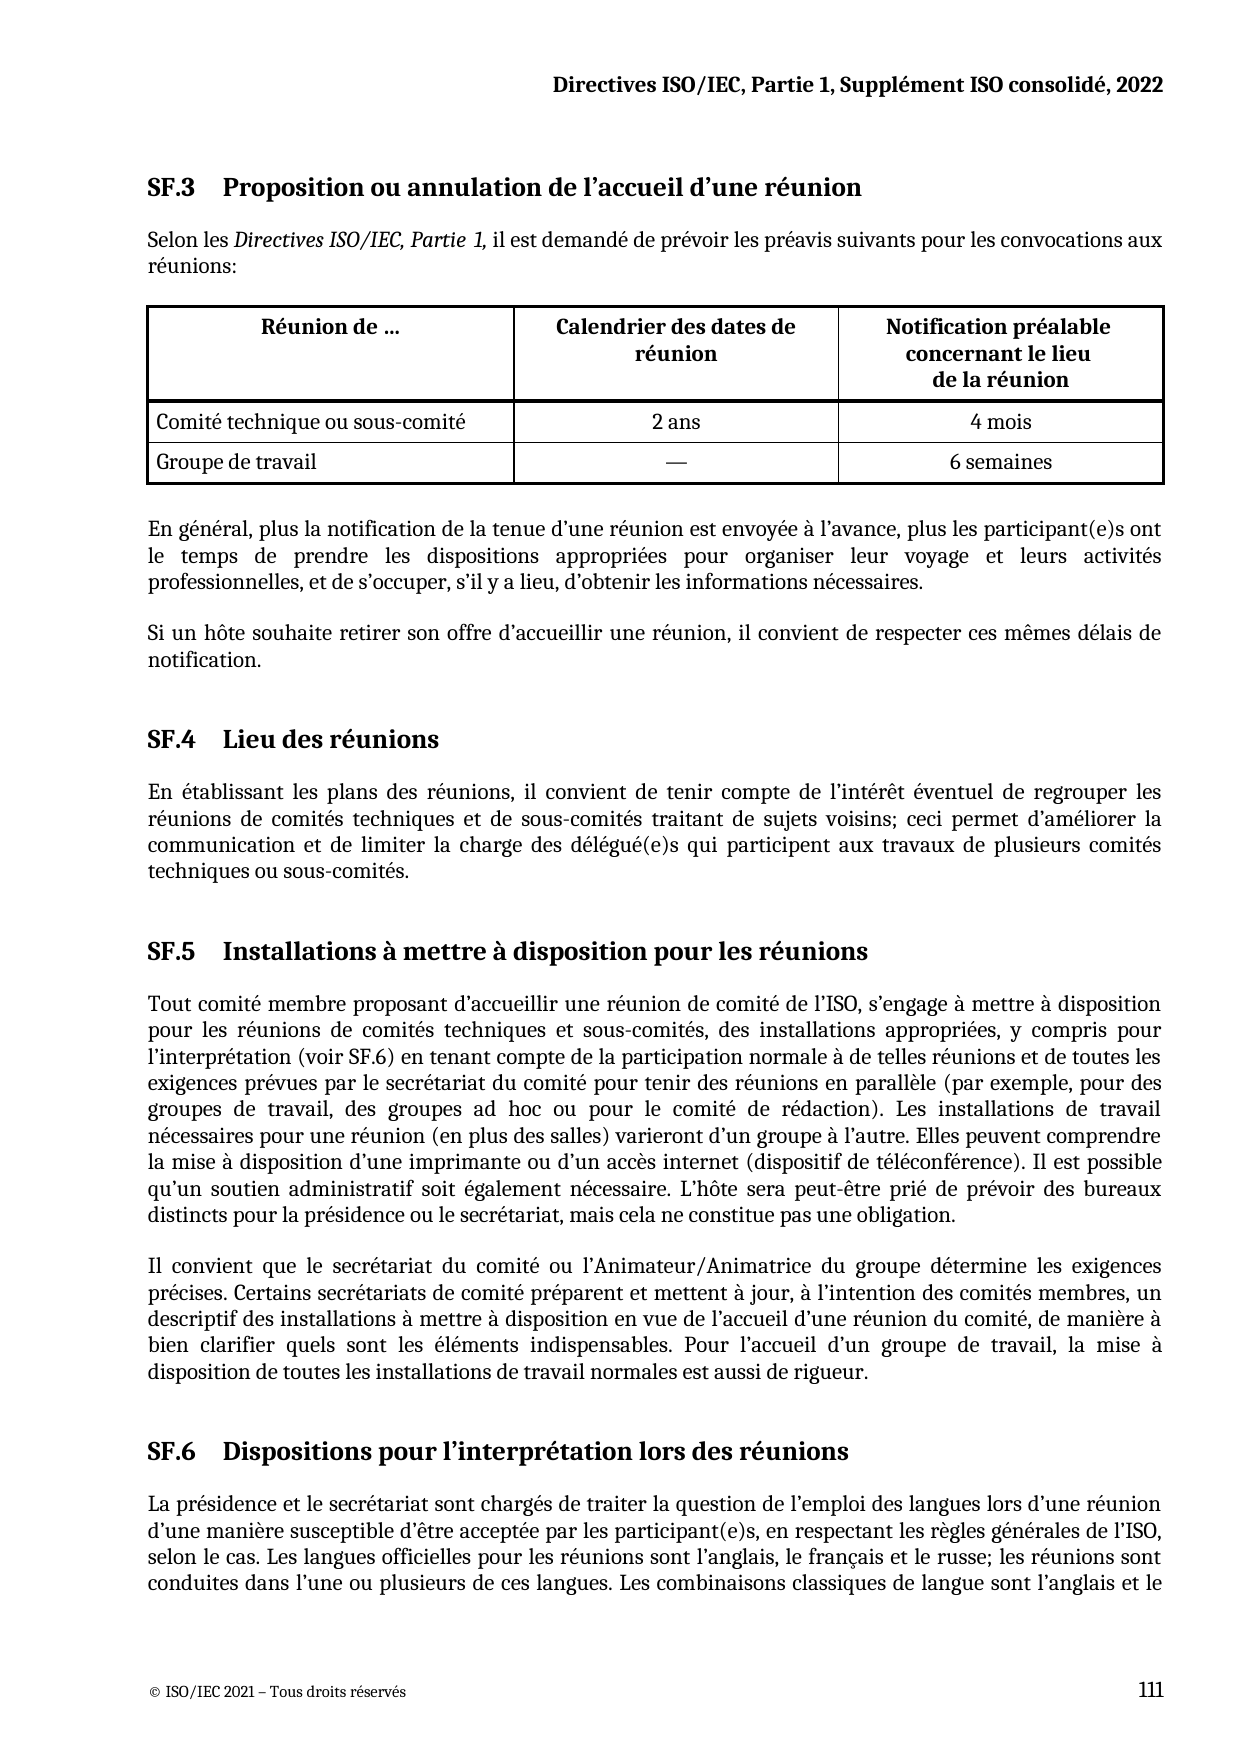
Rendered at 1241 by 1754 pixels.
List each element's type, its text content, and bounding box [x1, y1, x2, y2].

list SF.4 Lieu des réunions [148, 726, 1163, 754]
list SF.5 Installations à mettre à disposition pour les réunions [148, 938, 1163, 966]
text Tout comité membre proposant d’accueillir une réunion de comité de l’ISO, s’engage à mettre à disposition pour les réunions de comités techniques et sous-comités, des installations appropriées, y compris pour l’interprétation (voir SF.6) en tenant compte de la participation normale à de telles réunions et de toutes les exigences prévues par le secrétariat du comité pour tenir des réunions en parallèle (par exemple, pour des groupes de travail, des groupes ad hoc ou pour le comité de rédaction). Les installations de travail nécessaires pour une réunion (en plus des salles) varieront d’un groupe à l’autre. Elles peuvent comprendre la mise à disposition d’une imprimante ou d’un accès internet (dispositif de téléconférence). Il est possible qu’un soutien administratif soit également nécessaire. L’hôte sera peut-être prié de prévoir des bureaux distincts pour la présidence ou le secrétariat, mais cela ne constitue pas une obligation. [148, 991, 1163, 1228]
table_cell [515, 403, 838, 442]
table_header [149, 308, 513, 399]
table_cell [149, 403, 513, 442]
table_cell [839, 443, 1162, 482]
list SF.3 Proposition ou annulation de l’accueil d’une réunion [148, 174, 1163, 202]
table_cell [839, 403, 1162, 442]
list SF.6 Dispositions pour l’interprétation lors des réunions [148, 1438, 1163, 1466]
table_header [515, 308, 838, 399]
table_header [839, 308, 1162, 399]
text Selon les Directives ISO/IEC, Partie 1, il est demandé de prévoir les préavis suivants pour les convocations aux réunions: [148, 227, 1163, 280]
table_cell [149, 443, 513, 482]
text En établissant les plans des réunions, il convient de tenir compte de l’intérêt éventuel de regrouper les réunions de comités techniques et de sous-comités traitant de sujets voisins; ceci permet d’améliorer la communication et de limiter la charge des délégué(e)s qui participent aux travaux de plusieurs comités techniques ou sous-comités. [148, 779, 1163, 884]
text En général, plus la notification de la tenue d’une réunion est envoyée à l’avance, plus les participant(e)s ont le temps de prendre les dispositions appropriées pour organiser leur voyage et leurs activités professionnelles, et de s’occuper, s’il y a lieu, d’obtenir les informations nécessaires. [148, 516, 1163, 595]
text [148, 1491, 1163, 1596]
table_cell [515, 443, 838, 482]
text Il convient que le secrétariat du comité ou l’Animateur/Animatrice du groupe détermine les exigences précises. Certains secrétariats de comité préparent et mettent à jour, à l’intention des comités membres, un descriptif des installations à mettre à disposition en vue de l’accueil d’une réunion du comité, de manière à bien clarifier quels sont les éléments indispensables. Pour l’accueil d’un groupe de travail, la mise à disposition de toutes les installations de travail normales est aussi de rigueur. [148, 1253, 1163, 1385]
text Si un hôte souhaite retirer son offre d’accueillir une réunion, il convient de respecter ces mêmes délais de notification. [148, 620, 1163, 673]
